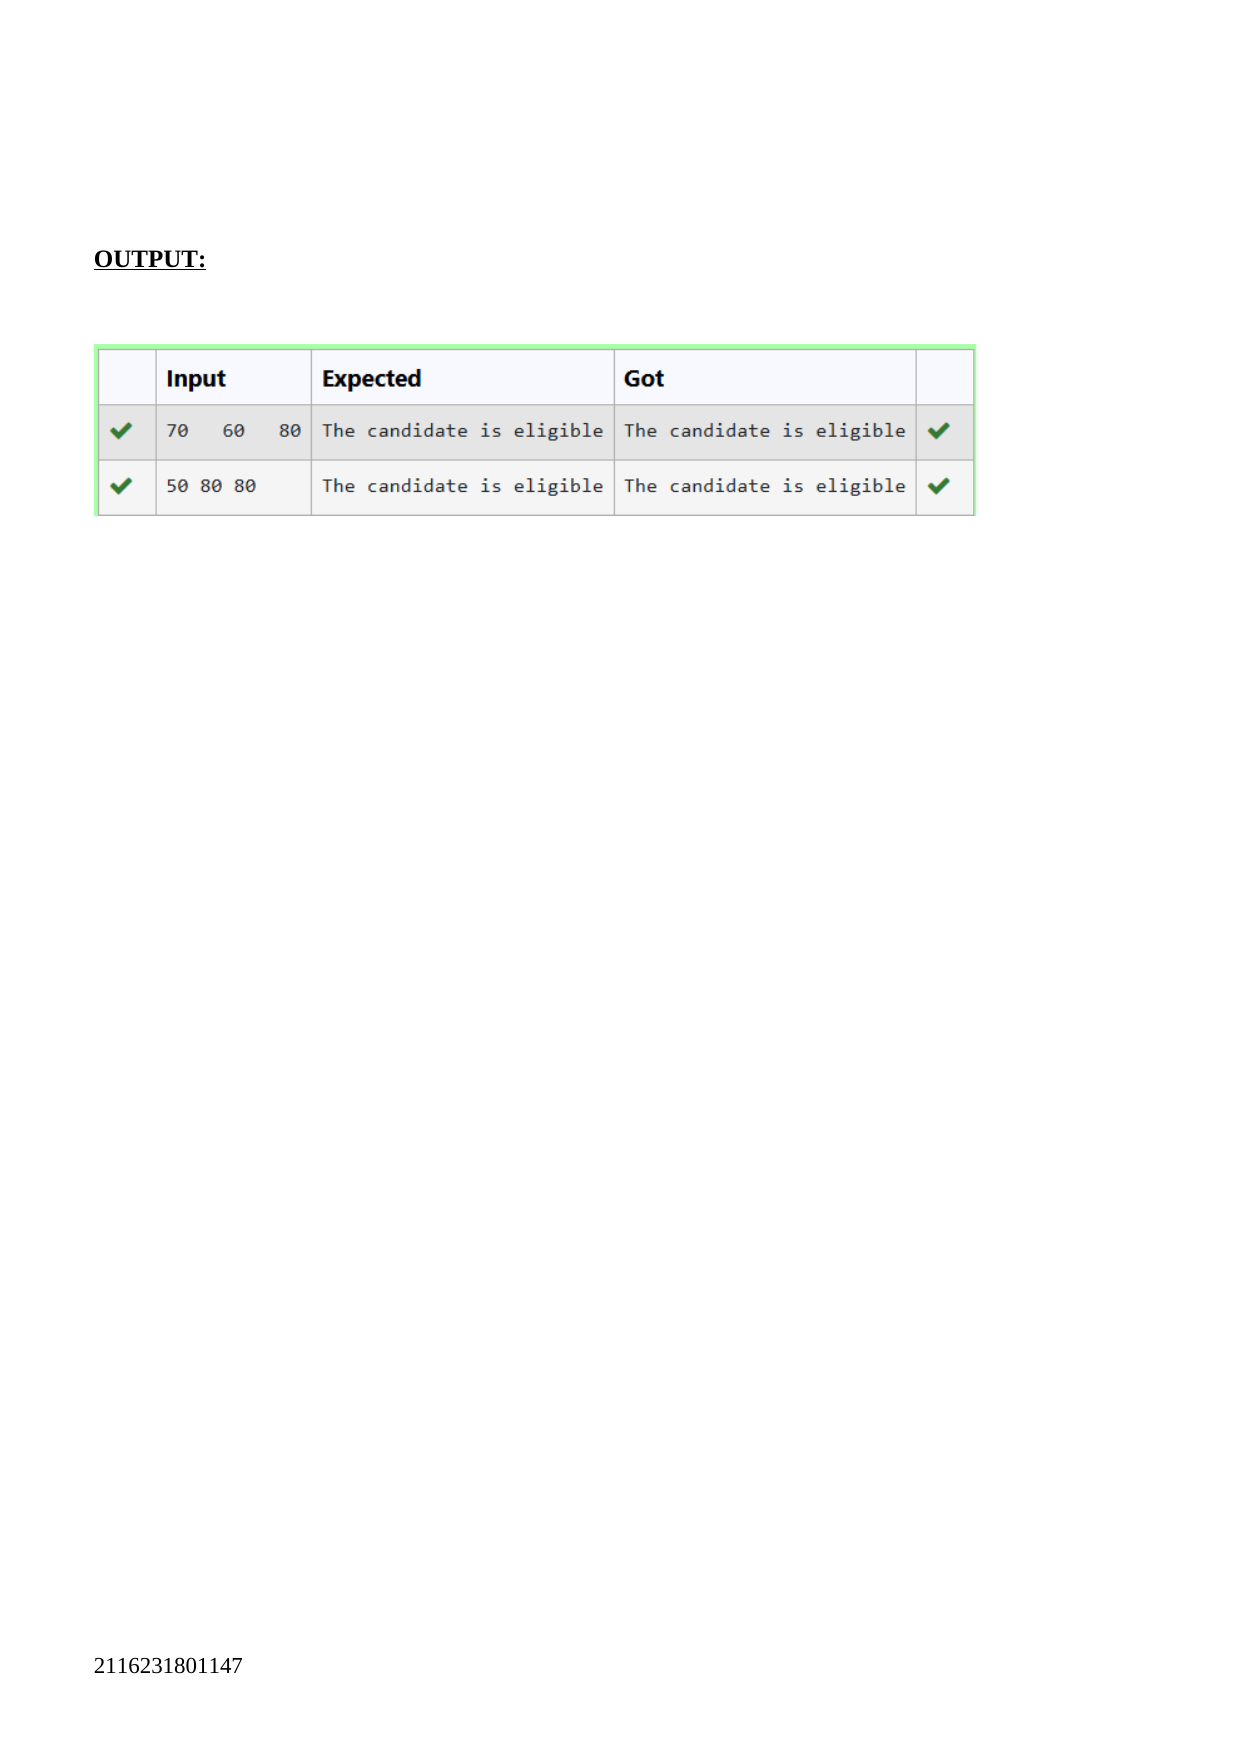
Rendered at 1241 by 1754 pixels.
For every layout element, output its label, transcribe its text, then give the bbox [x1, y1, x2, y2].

text OUTPUT: [94, 244, 1155, 272]
picture [93, 344, 977, 516]
